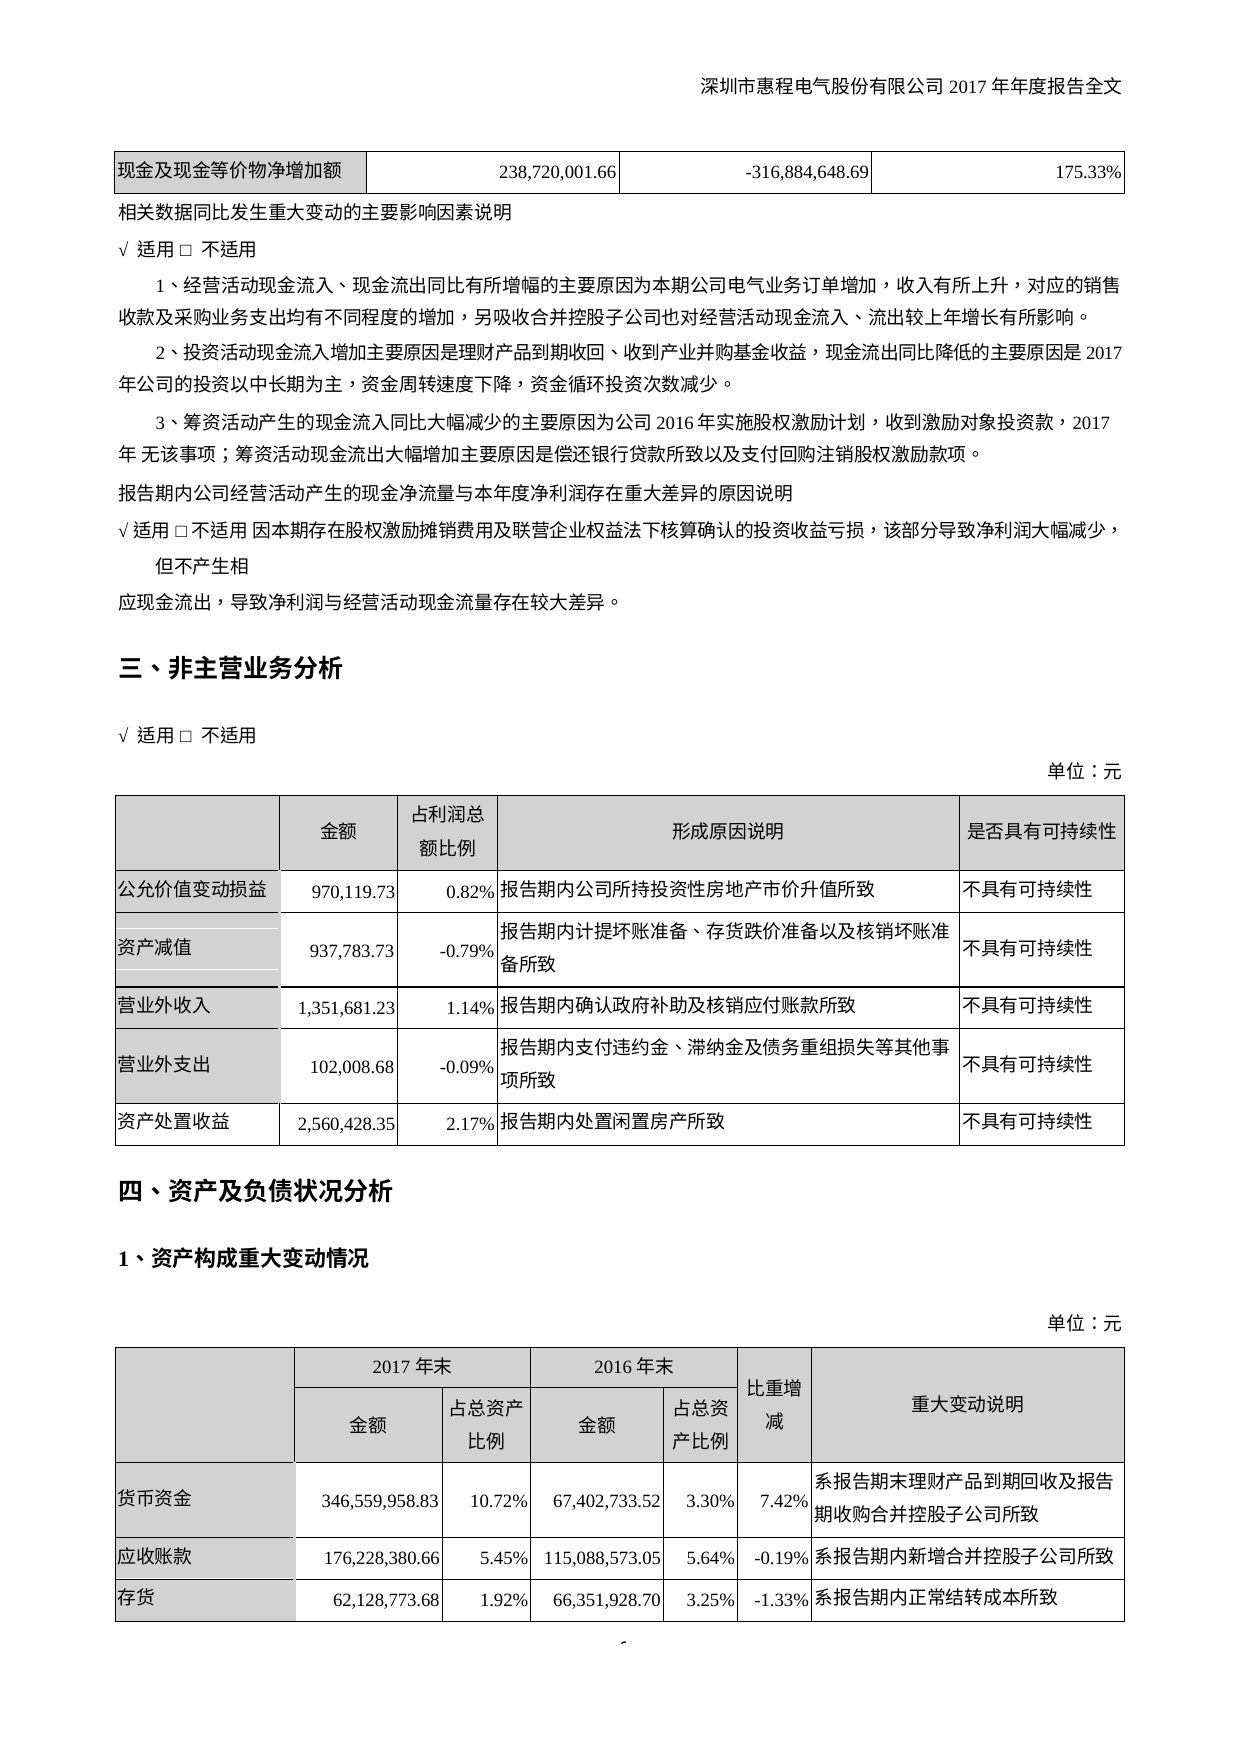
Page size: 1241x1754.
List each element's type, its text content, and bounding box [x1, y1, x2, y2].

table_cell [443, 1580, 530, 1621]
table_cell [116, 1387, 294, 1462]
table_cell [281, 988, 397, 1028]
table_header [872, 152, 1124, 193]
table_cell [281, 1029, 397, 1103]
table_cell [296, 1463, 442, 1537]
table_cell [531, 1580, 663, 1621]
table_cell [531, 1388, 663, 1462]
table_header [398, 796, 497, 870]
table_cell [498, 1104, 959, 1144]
text √ 适用 □ 不适用 因本期存在股权激励摊销费用及联营企业权益法下核算确认的投资收益亏损，该部分导致净利润大幅减少，但不产生相 [118, 518, 1138, 579]
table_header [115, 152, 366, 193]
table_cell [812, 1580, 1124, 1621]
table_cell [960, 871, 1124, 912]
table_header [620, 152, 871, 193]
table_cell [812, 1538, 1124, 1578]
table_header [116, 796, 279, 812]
subtitle 四、资产及负债状况分析 [118, 1174, 1122, 1208]
text 1、经营活动现金流入、现金流出同比有所增幅的主要原因为本期公司电气业务订单增加，收入有所上升，对应的销售 收款及采购业务支出均有不同程度的增加，另吸收合并控股子公司也对经营活动现金流入、流出较上年增长有所影响。 [118, 273, 1123, 330]
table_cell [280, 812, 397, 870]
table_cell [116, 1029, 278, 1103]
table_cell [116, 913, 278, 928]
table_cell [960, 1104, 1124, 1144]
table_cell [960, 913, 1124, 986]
text √ 适用 □ 不适用 [118, 236, 1122, 262]
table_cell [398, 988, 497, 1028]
text 单位：元 [102, 758, 1122, 784]
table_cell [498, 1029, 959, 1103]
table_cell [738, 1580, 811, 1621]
subtitle 三、非主营业务分析 [118, 651, 1122, 685]
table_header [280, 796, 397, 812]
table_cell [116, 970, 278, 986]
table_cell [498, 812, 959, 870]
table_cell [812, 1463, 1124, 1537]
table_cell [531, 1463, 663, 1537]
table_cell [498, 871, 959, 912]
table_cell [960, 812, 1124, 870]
text 2、投资活动现金流入增加主要原因是理财产品到期收回、收到产业并购基金收益，现金流出同比降低的主要原因是2017 [156, 340, 1122, 365]
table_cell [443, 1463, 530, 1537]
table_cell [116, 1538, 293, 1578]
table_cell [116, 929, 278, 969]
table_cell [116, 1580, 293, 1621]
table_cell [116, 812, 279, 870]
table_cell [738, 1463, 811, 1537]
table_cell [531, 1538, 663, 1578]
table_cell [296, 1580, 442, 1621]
text 报告期内公司经营活动产生的现金净流量与本年度净利润存在重大差异的原因说明 [118, 480, 1122, 505]
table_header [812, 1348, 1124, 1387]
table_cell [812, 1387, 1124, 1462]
subtitle 1、资产构成重大变动情况 [118, 1243, 1122, 1273]
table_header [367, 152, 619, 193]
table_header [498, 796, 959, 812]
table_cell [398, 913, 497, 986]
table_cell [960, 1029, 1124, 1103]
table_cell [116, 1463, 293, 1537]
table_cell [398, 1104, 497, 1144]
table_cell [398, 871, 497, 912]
text 相关数据同比发生重大变动的主要影响因素说明 [118, 199, 1122, 224]
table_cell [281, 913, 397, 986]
text 应现金流出，导致净利润与经营活动现金流量存在较大差异。 [118, 589, 1122, 615]
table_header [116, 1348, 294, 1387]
text √ 适用 □ 不适用 [118, 722, 1122, 748]
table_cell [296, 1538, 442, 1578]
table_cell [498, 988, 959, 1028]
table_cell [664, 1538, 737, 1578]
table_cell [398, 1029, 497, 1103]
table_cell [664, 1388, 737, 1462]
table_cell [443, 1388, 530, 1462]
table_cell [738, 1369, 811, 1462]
text 年公司的投资以中长期为主，资金周转速度下降，资金循环投资次数减少。 [118, 372, 1122, 397]
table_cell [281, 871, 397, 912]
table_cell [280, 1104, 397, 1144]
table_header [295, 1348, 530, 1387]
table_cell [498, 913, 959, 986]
text 3、筹资活动产生的现金流入同比大幅减少的主要原因为公司2016年实施股权激励计划，收到激励对象投资款，2017年 无该事项；筹资活动现金流出大幅增加主要原因是偿还银行贷款所致以及支付回购注销股权激励款项。 [118, 409, 1123, 466]
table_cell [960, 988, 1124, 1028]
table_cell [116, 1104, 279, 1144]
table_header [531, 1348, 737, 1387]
text 单位：元 [102, 1310, 1122, 1335]
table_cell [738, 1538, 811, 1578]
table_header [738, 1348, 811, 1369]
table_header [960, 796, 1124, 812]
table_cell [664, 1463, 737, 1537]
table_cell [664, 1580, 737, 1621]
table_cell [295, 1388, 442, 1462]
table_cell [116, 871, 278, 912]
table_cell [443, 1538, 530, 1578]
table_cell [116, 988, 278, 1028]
